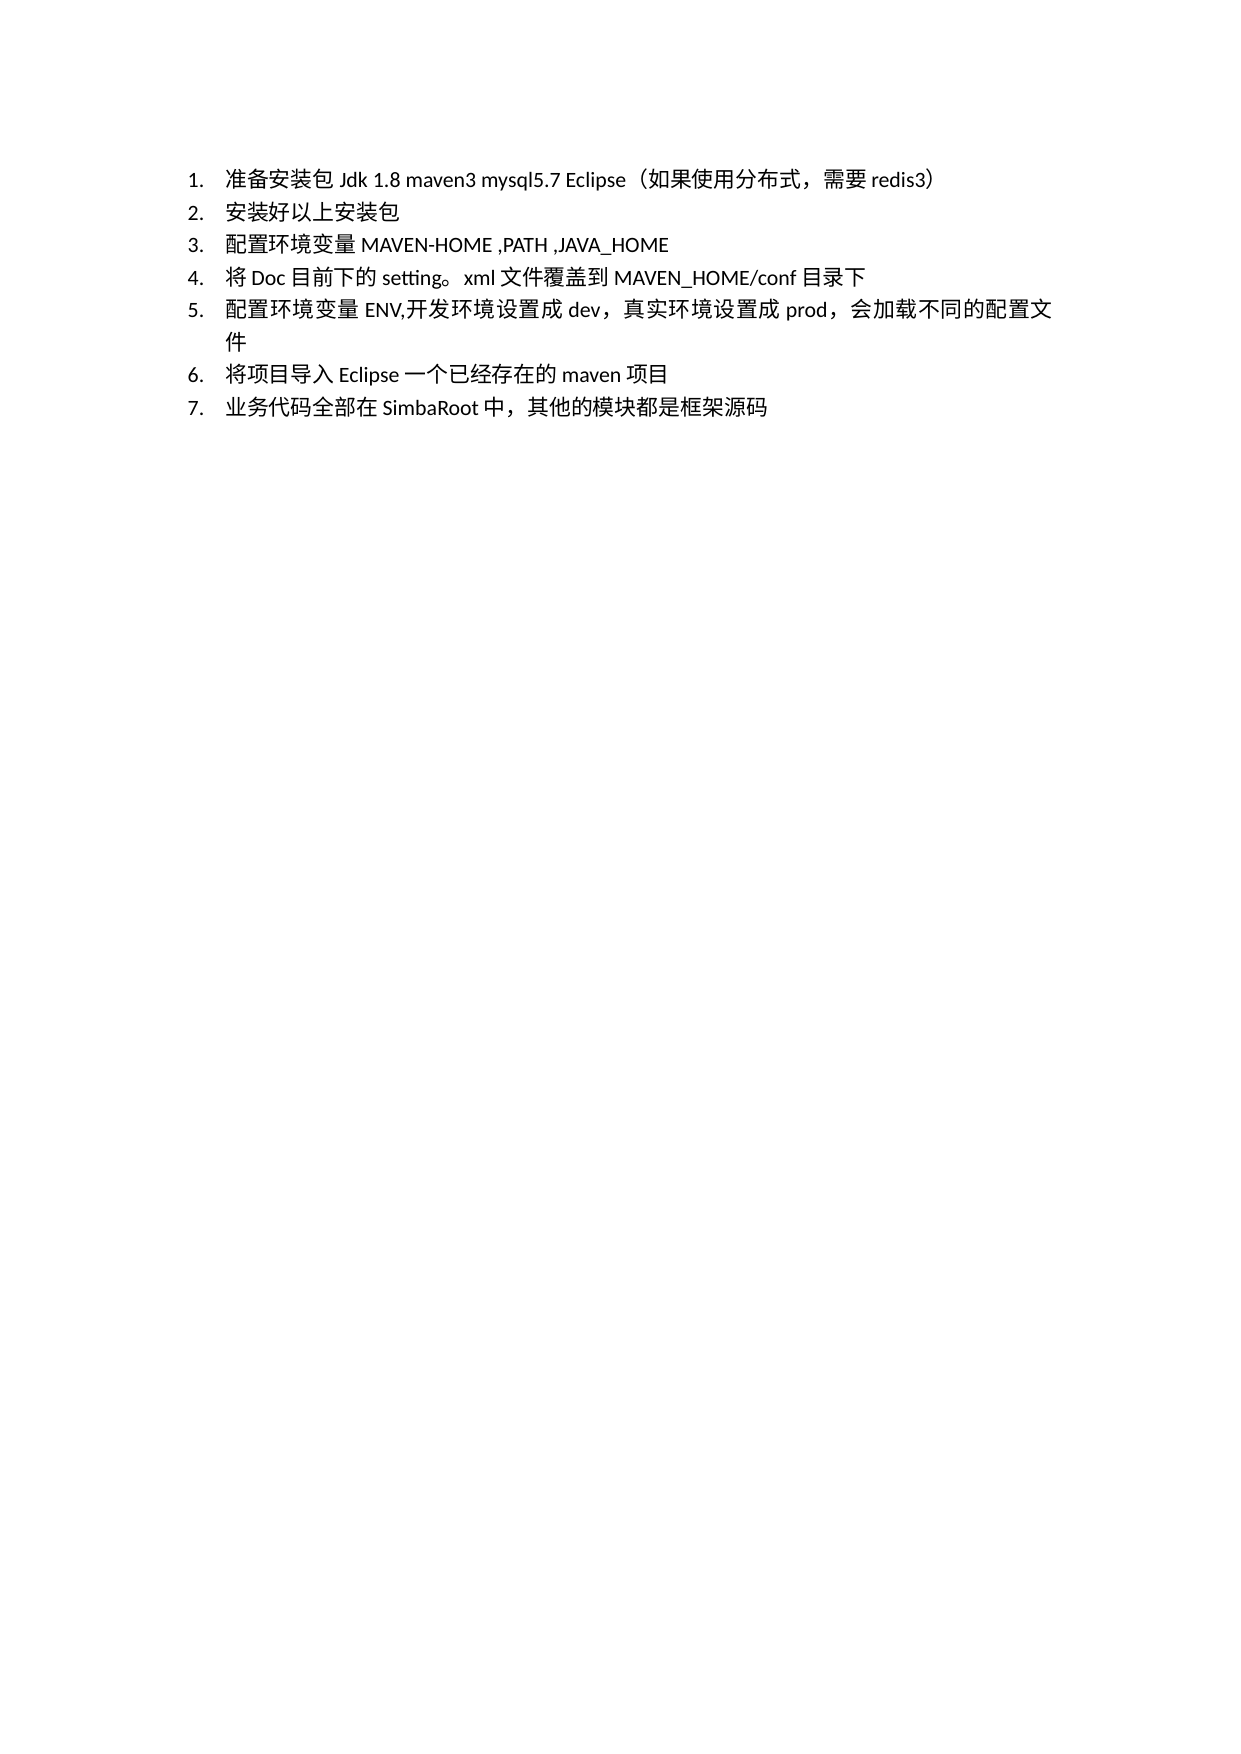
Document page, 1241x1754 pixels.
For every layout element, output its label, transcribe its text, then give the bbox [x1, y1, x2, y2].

list 将项目导入Eclipse 一个已经存在的maven项目 [187, 357, 1053, 389]
list 将Doc目前下的setting。xml文件覆盖到MAVEN_HOME/conf目录下 [187, 259, 1053, 292]
list 安装好以上安装包 [187, 194, 1053, 227]
list 业务代码全部在SimbaRoot中，其他的模块都是框架源码 [187, 389, 1053, 422]
list 配置环境变量MAVEN-HOME ,PATH ,JAVA_HOME [187, 227, 1053, 259]
list 配置环境变量ENV,开发环境设置成dev，真实环境设置成prod，会加载不同的配置文件 [187, 292, 1053, 357]
list 准备安装包 Jdk 1.8 maven3 mysql5.7 Eclipse（如果使用分布式，需要redis3） [187, 162, 1053, 194]
